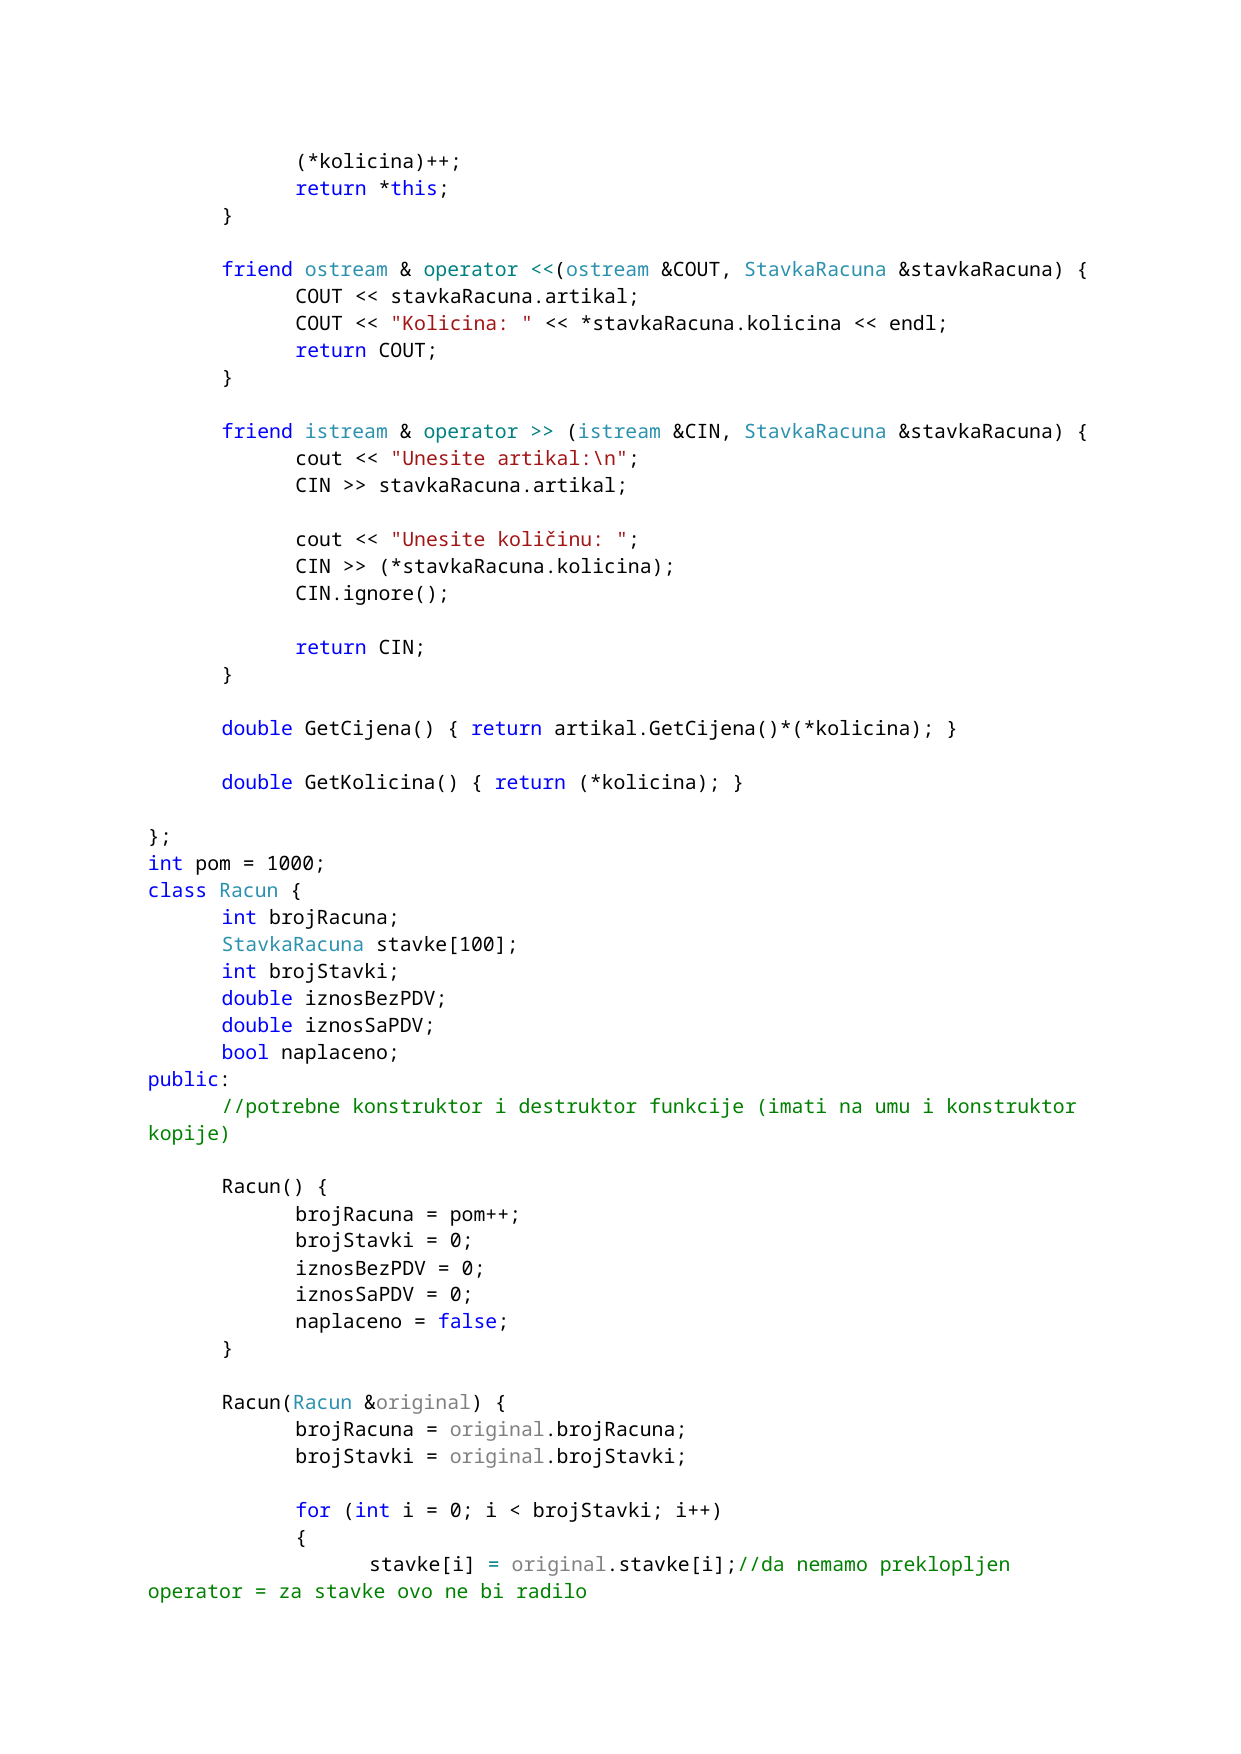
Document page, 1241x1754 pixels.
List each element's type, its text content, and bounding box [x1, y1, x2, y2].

text { [148, 1523, 1093, 1551]
text cout << "Unesite artikal:\n"; [148, 444, 1093, 471]
text brojStavki = original.brojStavki; [148, 1443, 1093, 1469]
text double iznosSaPDV; [148, 1011, 1093, 1038]
text int pom = 1000; [148, 849, 1093, 876]
text CIN >> stavkaRacuna.artikal; [148, 471, 1093, 498]
text StavkaRacuna stavke[100]; [148, 930, 1093, 957]
text return *this; [148, 174, 1093, 202]
text cout << "Unesite količinu: "; [148, 525, 1093, 552]
text iznosBezPDV = 0; [148, 1254, 1093, 1281]
text double iznosBezPDV; [148, 984, 1093, 1011]
text } [148, 202, 1093, 228]
text brojRacuna = pom++; [148, 1200, 1093, 1227]
text naplaceno = false; [148, 1308, 1093, 1335]
text int brojRacuna; [148, 903, 1093, 930]
text } [148, 1335, 1093, 1362]
text iznosSaPDV = 0; [148, 1281, 1093, 1308]
text return CIN; [148, 633, 1093, 660]
text int brojStavki; [148, 957, 1093, 984]
text double GetCijena() { return artikal.GetCijena()*(*kolicina); } [148, 714, 1093, 741]
text } [148, 363, 1093, 390]
text COUT << stavkaRacuna.artikal; [148, 282, 1093, 309]
text CIN.ignore(); [148, 579, 1093, 606]
text double GetKolicina() { return (*kolicina); } [148, 768, 1093, 795]
text CIN >> (*stavkaRacuna.kolicina); [148, 552, 1093, 579]
text return COUT; [148, 336, 1093, 363]
text brojStavki = 0; [148, 1227, 1093, 1254]
text class Racun { [148, 876, 1093, 903]
text } [148, 660, 1093, 687]
text Racun() { [148, 1173, 1093, 1200]
text brojRacuna = original.brojRacuna; [148, 1416, 1093, 1443]
text bool naplaceno; [148, 1038, 1093, 1065]
text (*kolicina)++; [148, 148, 1093, 174]
text Racun(Racun &original) { [148, 1389, 1093, 1416]
text COUT << "Kolicina: " << *stavkaRacuna.kolicina << endl; [148, 309, 1093, 336]
text //potrebne konstruktor i destruktor funkcije (imati na umu i konstruktor kopije) [148, 1092, 1093, 1146]
text stavke[i] = original.stavke[i];//da nemamo preklopljen operator = za stavke ovo ne bi radilo [148, 1551, 1093, 1604]
text }; [148, 822, 1093, 849]
text friend istream & operator >> (istream &CIN, StavkaRacuna &stavkaRacuna) { [148, 417, 1093, 444]
text friend ostream & operator <<(ostream &COUT, StavkaRacuna &stavkaRacuna) { [148, 256, 1093, 282]
text public: [148, 1065, 1093, 1092]
text for (int i = 0; i < brojStavki; i++) [148, 1497, 1093, 1523]
